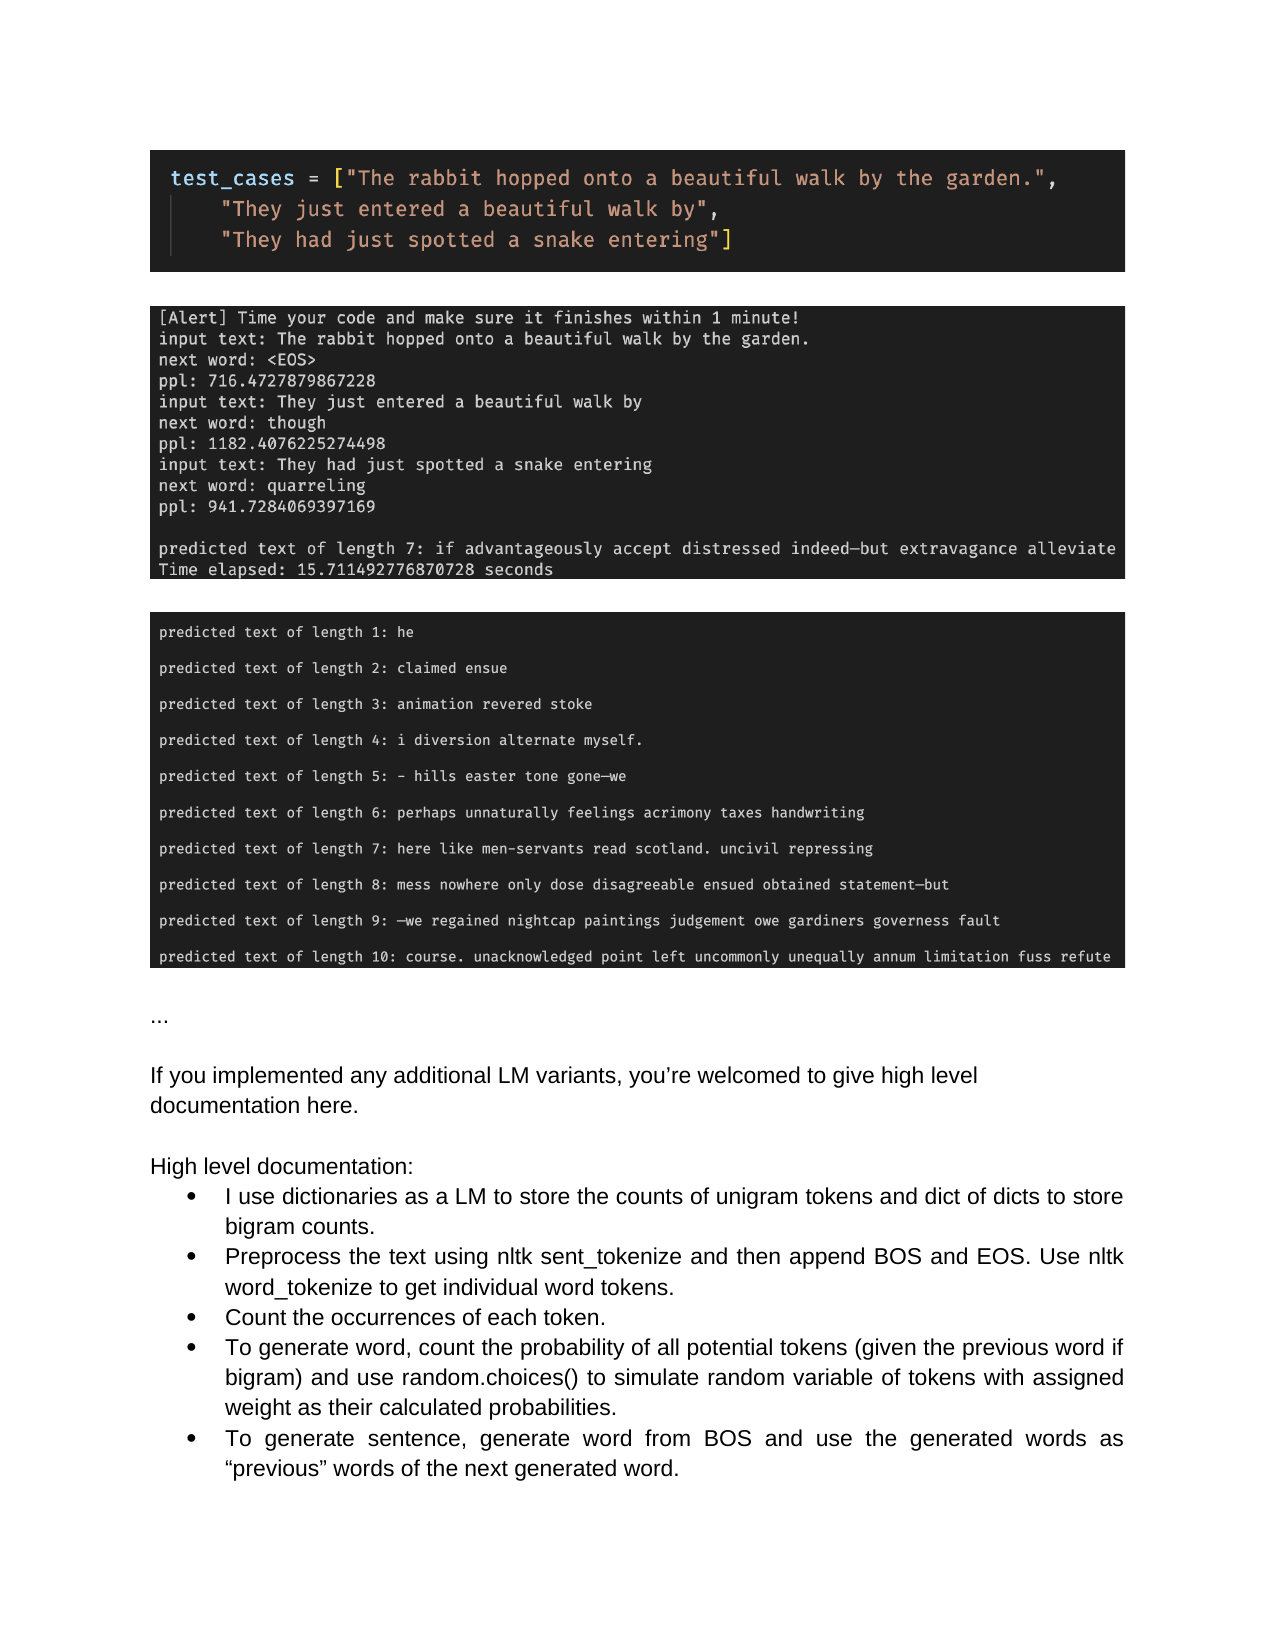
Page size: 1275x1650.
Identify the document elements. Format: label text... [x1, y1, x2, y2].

list I use dictionaries as a LM to store the counts of unigram tokens and dict of dicts to store bigram counts. [187, 1183, 1125, 1239]
list Count the occurrences of each token. [187, 1304, 1125, 1330]
text High level documentation: [150, 1153, 1125, 1179]
picture [150, 306, 1125, 579]
list Preprocess the text using nltk sent_tokenize and then append BOS and EOS. Use nltk word_tokenize to get individual word tokens. [187, 1243, 1125, 1300]
text ... [150, 1002, 1125, 1028]
list To generate word, count the probability of all potential tokens (given the previous word if bigram) and use random.choices() to simulate random variable of tokens with assigned weight as their calculated probabilities. [187, 1334, 1125, 1421]
list To generate sentence, generate word from BOS and use the generated words as “previous” words of the next generated word. [187, 1424, 1125, 1481]
picture [150, 150, 1125, 272]
text If you implemented any additional LM variants, you’re welcomed to give high level documentation here. [150, 1062, 1125, 1118]
picture [150, 612, 1125, 968]
